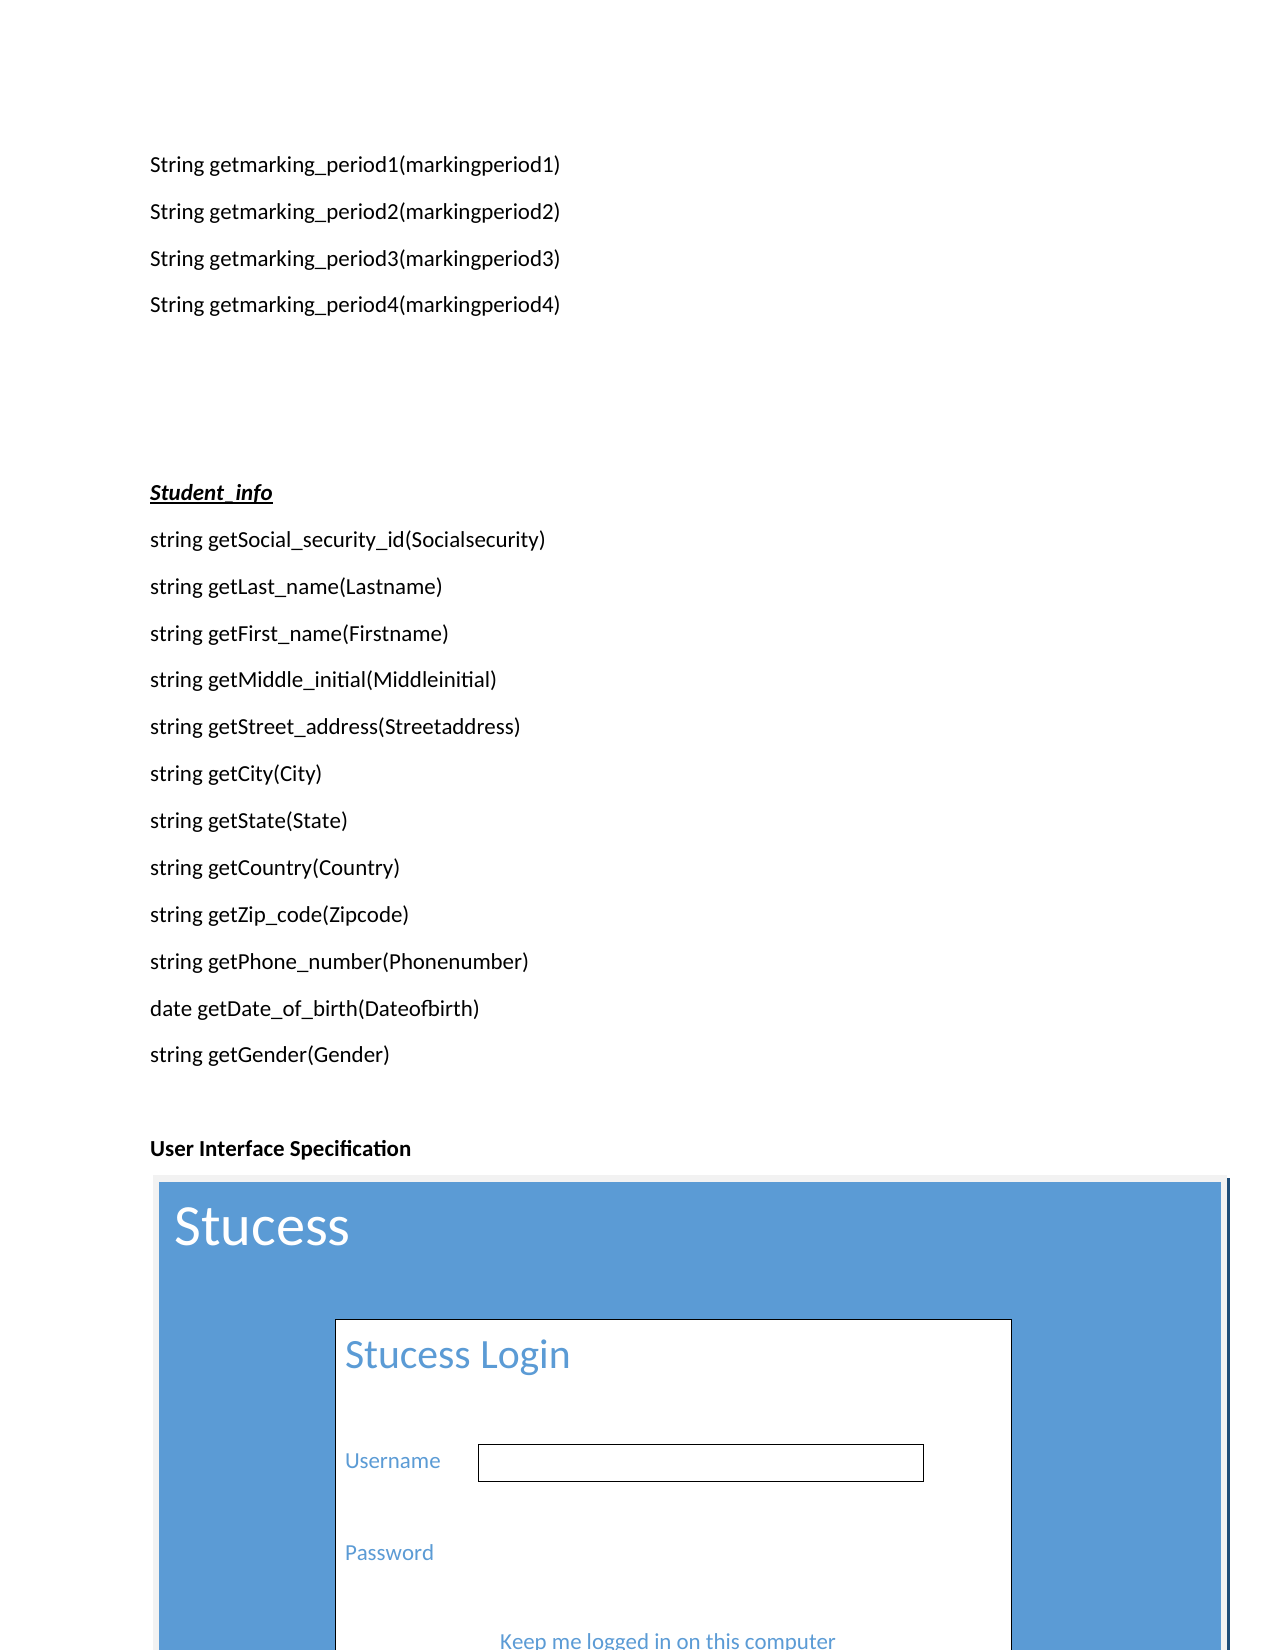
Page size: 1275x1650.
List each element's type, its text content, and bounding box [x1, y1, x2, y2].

text string getPhone_number(Phonenumber) [150, 947, 1125, 975]
text String getmarking_period1(markingperiod1) [150, 150, 1125, 178]
text String getmarking_period4(markingperiod4) [150, 291, 1125, 319]
text User Interface Specification [150, 1134, 1125, 1162]
text String getmarking_period2(markingperiod2) [150, 197, 1125, 225]
text string getCountry(Country) [150, 853, 1125, 881]
text string getLast_name(Lastname) [150, 572, 1125, 600]
text string getState(State) [150, 806, 1125, 834]
text string getZip_code(Zipcode) [150, 900, 1125, 928]
text Student_info [150, 478, 1125, 506]
text string getMiddle_initial(Middleinitial) [150, 666, 1125, 694]
text String getmarking_period3(markingperiod3) [150, 244, 1125, 272]
text string getSocial_security_id(Socialsecurity) [150, 525, 1125, 553]
text string getCity(City) [150, 759, 1125, 787]
text date getDate_of_birth(Dateofbirth) [150, 994, 1125, 1022]
text string getGender(Gender) [150, 1041, 1125, 1069]
text string getFirst_name(Firstname) [150, 619, 1125, 647]
text string getStreet_address(Streetaddress) [150, 712, 1125, 741]
